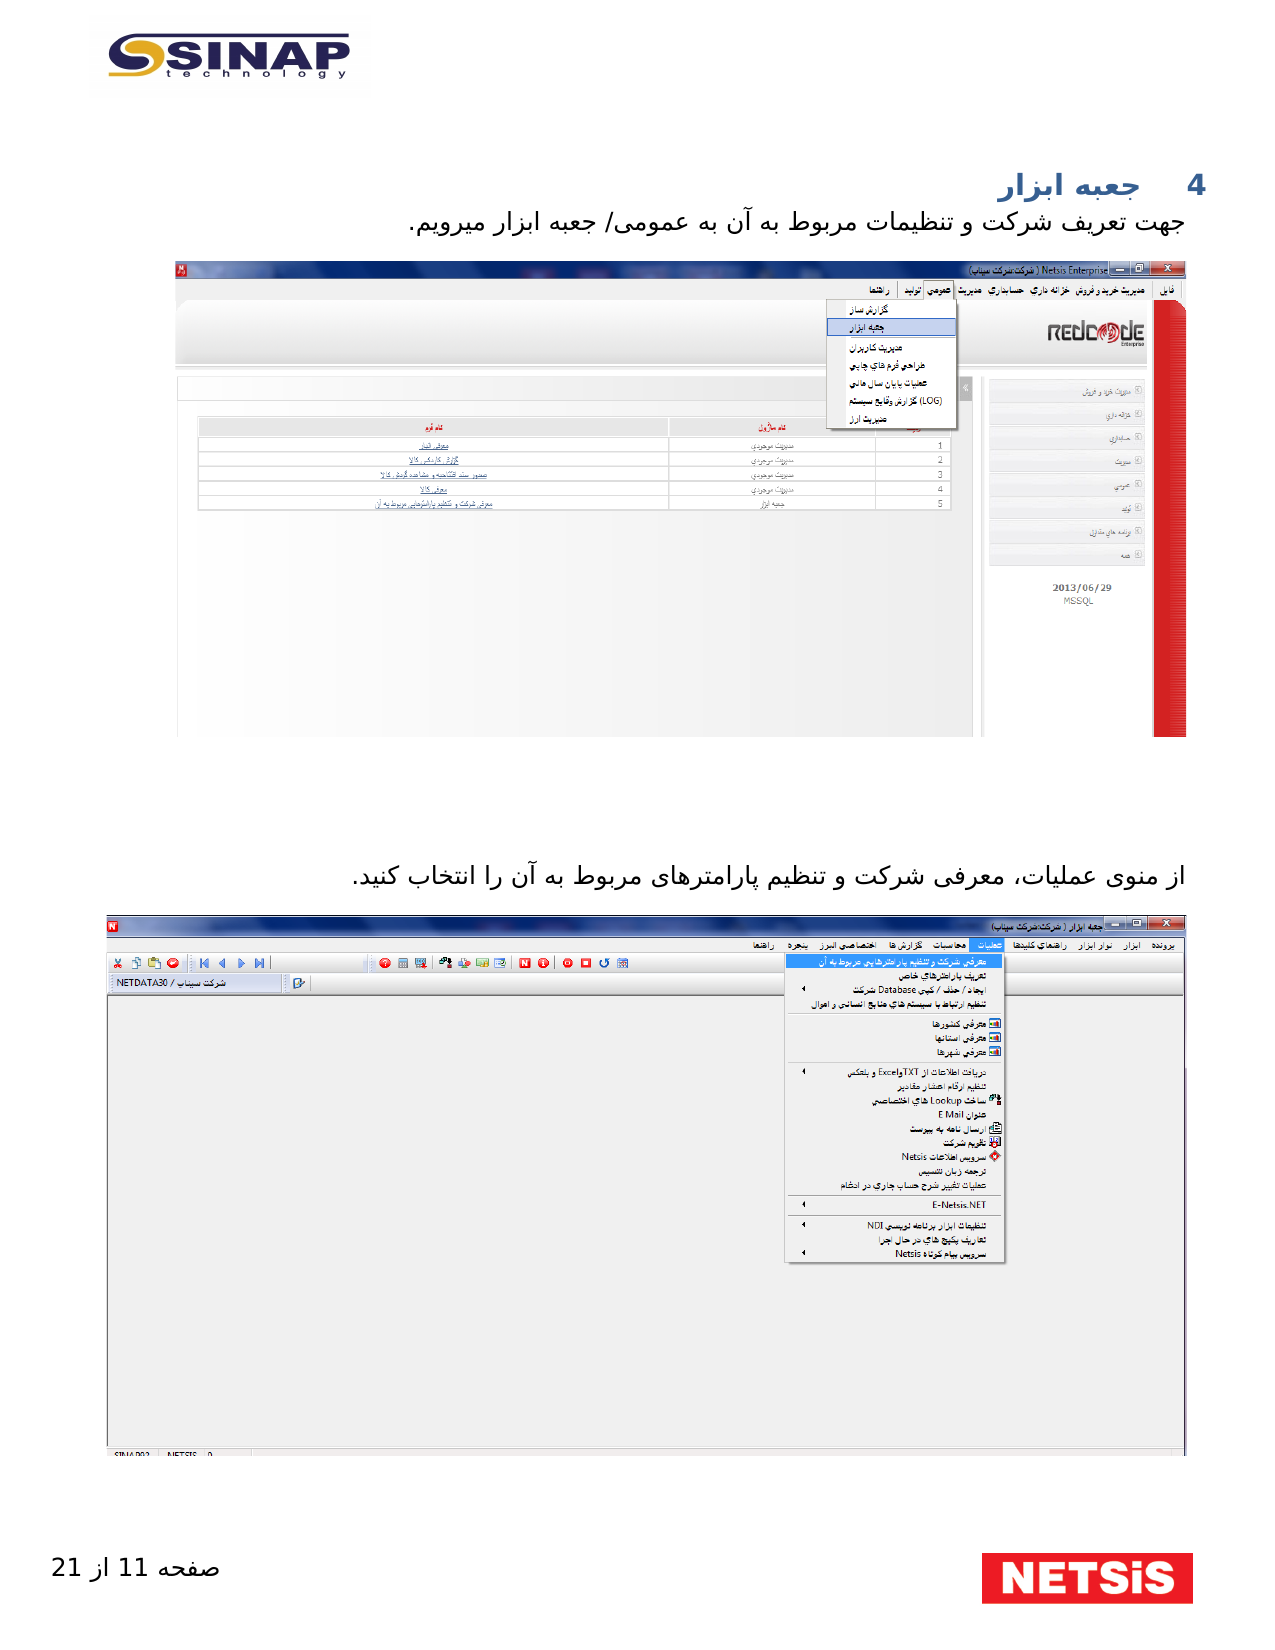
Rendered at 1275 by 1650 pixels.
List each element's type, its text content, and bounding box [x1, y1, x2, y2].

picture [175, 261, 1187, 737]
picture [88, 14, 372, 98]
picture [958, 1553, 1225, 1606]
picture [106, 915, 1187, 1456]
text جهت تعریف شرکت و تنظیمات مربوط به آن به عمومی/ جعبه ابزار میرویم. [89, 207, 1186, 236]
text از منوی عملیات، معرفی شرکت و تنظیم پارامترهای مربوط به آن را انتخاب کنید. [89, 861, 1186, 890]
subtitle جعبه ابزار [89, 168, 1186, 202]
